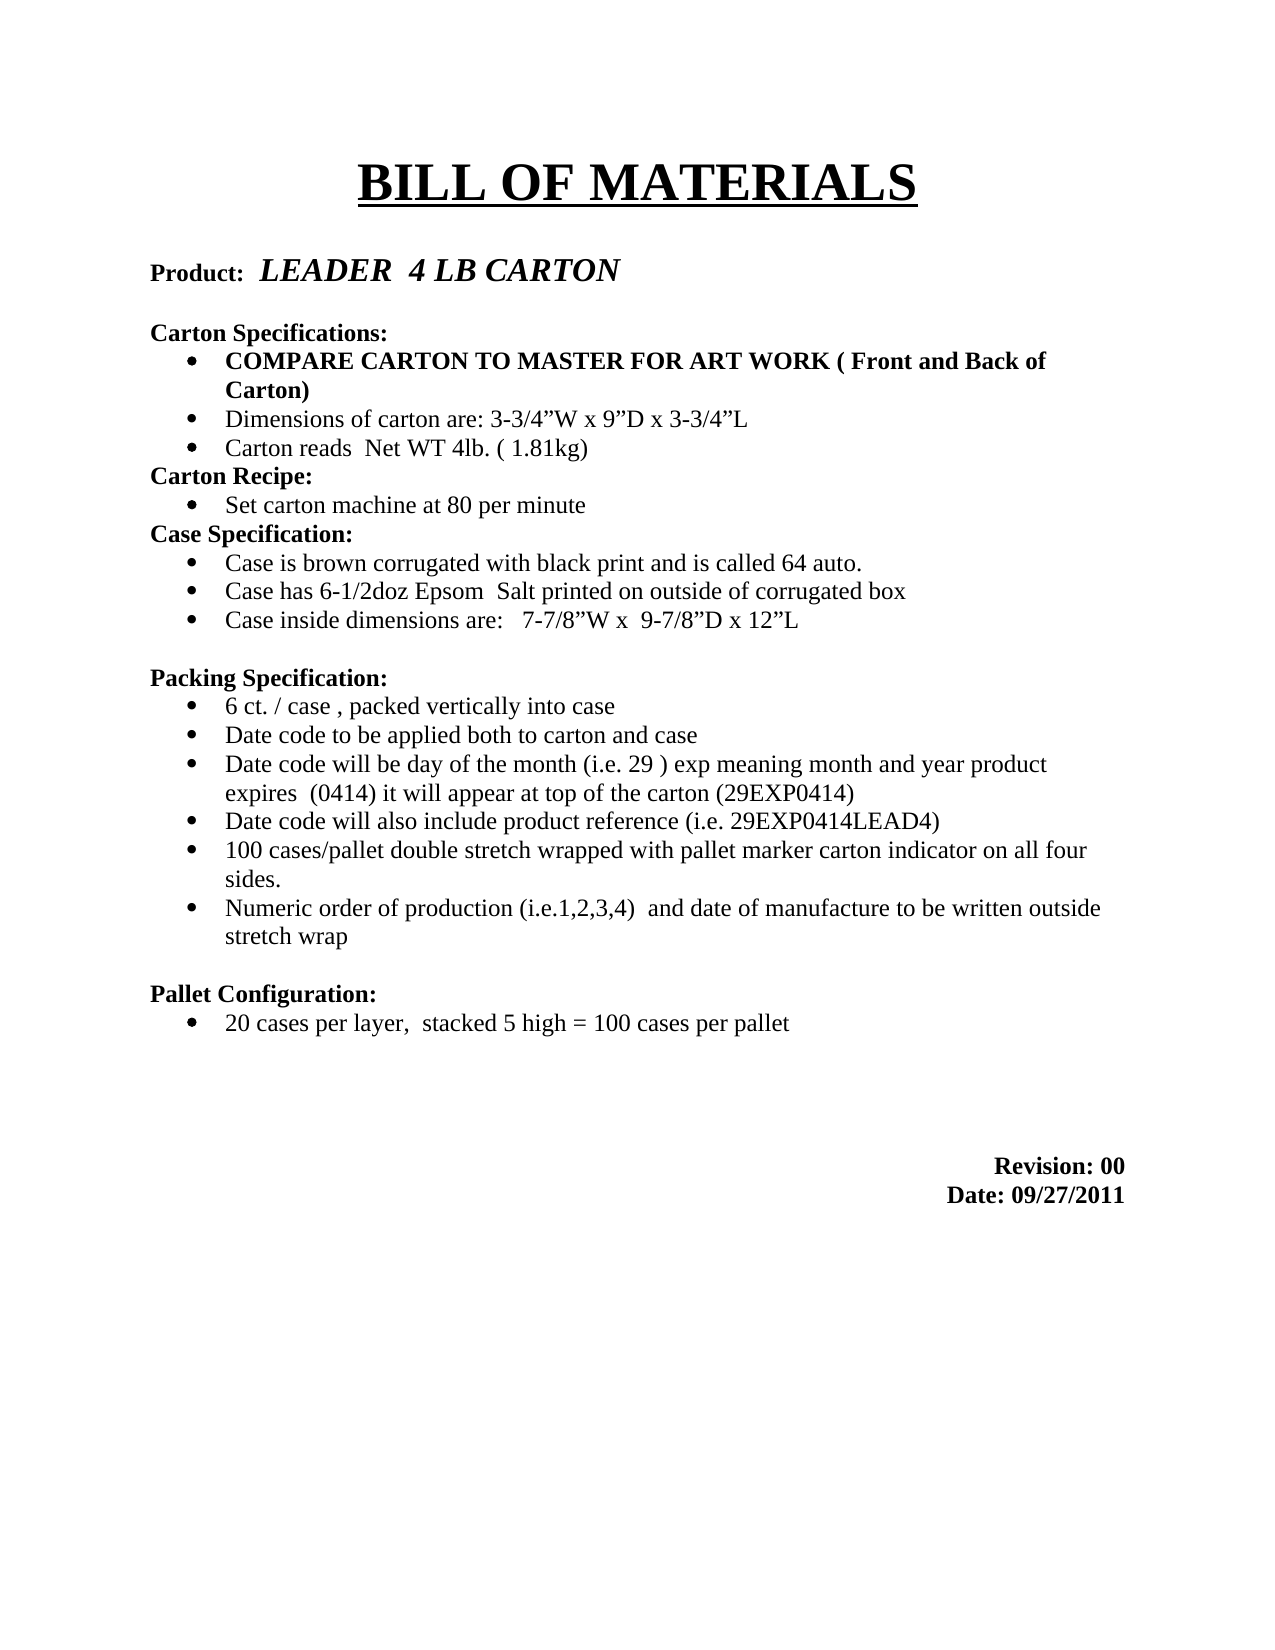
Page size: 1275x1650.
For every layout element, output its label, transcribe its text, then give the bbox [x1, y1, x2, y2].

text Carton Recipe: [150, 461, 1125, 490]
text Pallet Configuration: [150, 979, 1125, 1008]
list Case is brown corrugated with black print and is called 64 auto. [187, 548, 1125, 576]
text Case Specification: [150, 519, 1125, 548]
list Numeric order of production (i.e.1,2,3,4) and date of manufacture to be written outside stretch wrap [187, 893, 1125, 950]
text Revision: 00 [150, 1151, 1125, 1180]
list Date code to be applied both to carton and case [187, 720, 1125, 749]
text Product: LEADER 4 LB CARTON [150, 251, 1125, 289]
list Carton reads Net WT 4lb. ( 1.81kg) [187, 433, 1125, 461]
list Case inside dimensions are: 7-7/8”W x 9-7/8”D x 12”L [187, 605, 1125, 634]
list Case has 6-1/2doz Epsom Salt printed on outside of corrugated box [187, 576, 1125, 605]
list Set carton machine at 80 per minute [187, 490, 1125, 519]
list 20 cases per layer, stacked 5 high = 100 cases per pallet [187, 1008, 1125, 1036]
list 6 ct. / case , packed vertically into case [187, 691, 1125, 720]
text Carton Specifications: [150, 318, 1125, 346]
list COMPARE CARTON TO MASTER FOR ART WORK ( Front and Back of Carton) [187, 346, 1125, 404]
text BILL OF MATERIALS [150, 150, 1125, 212]
text Packing Specification: [150, 663, 1125, 691]
list Dimensions of carton are: 3-3/4”W x 9”D x 3-3/4”L [187, 404, 1125, 433]
list Date code will be day of the month (i.e. 29 ) exp meaning month and year product expires (0414) it will appear at top of the carton (29EXP0414) [187, 749, 1125, 806]
list Date code will also include product reference (i.e. 29EXP0414LEAD4) [187, 806, 1125, 835]
list 100 cases/pallet double stretch wrapped with pallet marker carton indicator on all four sides. [187, 835, 1125, 893]
text Date: 09/27/2011 [150, 1180, 1125, 1209]
